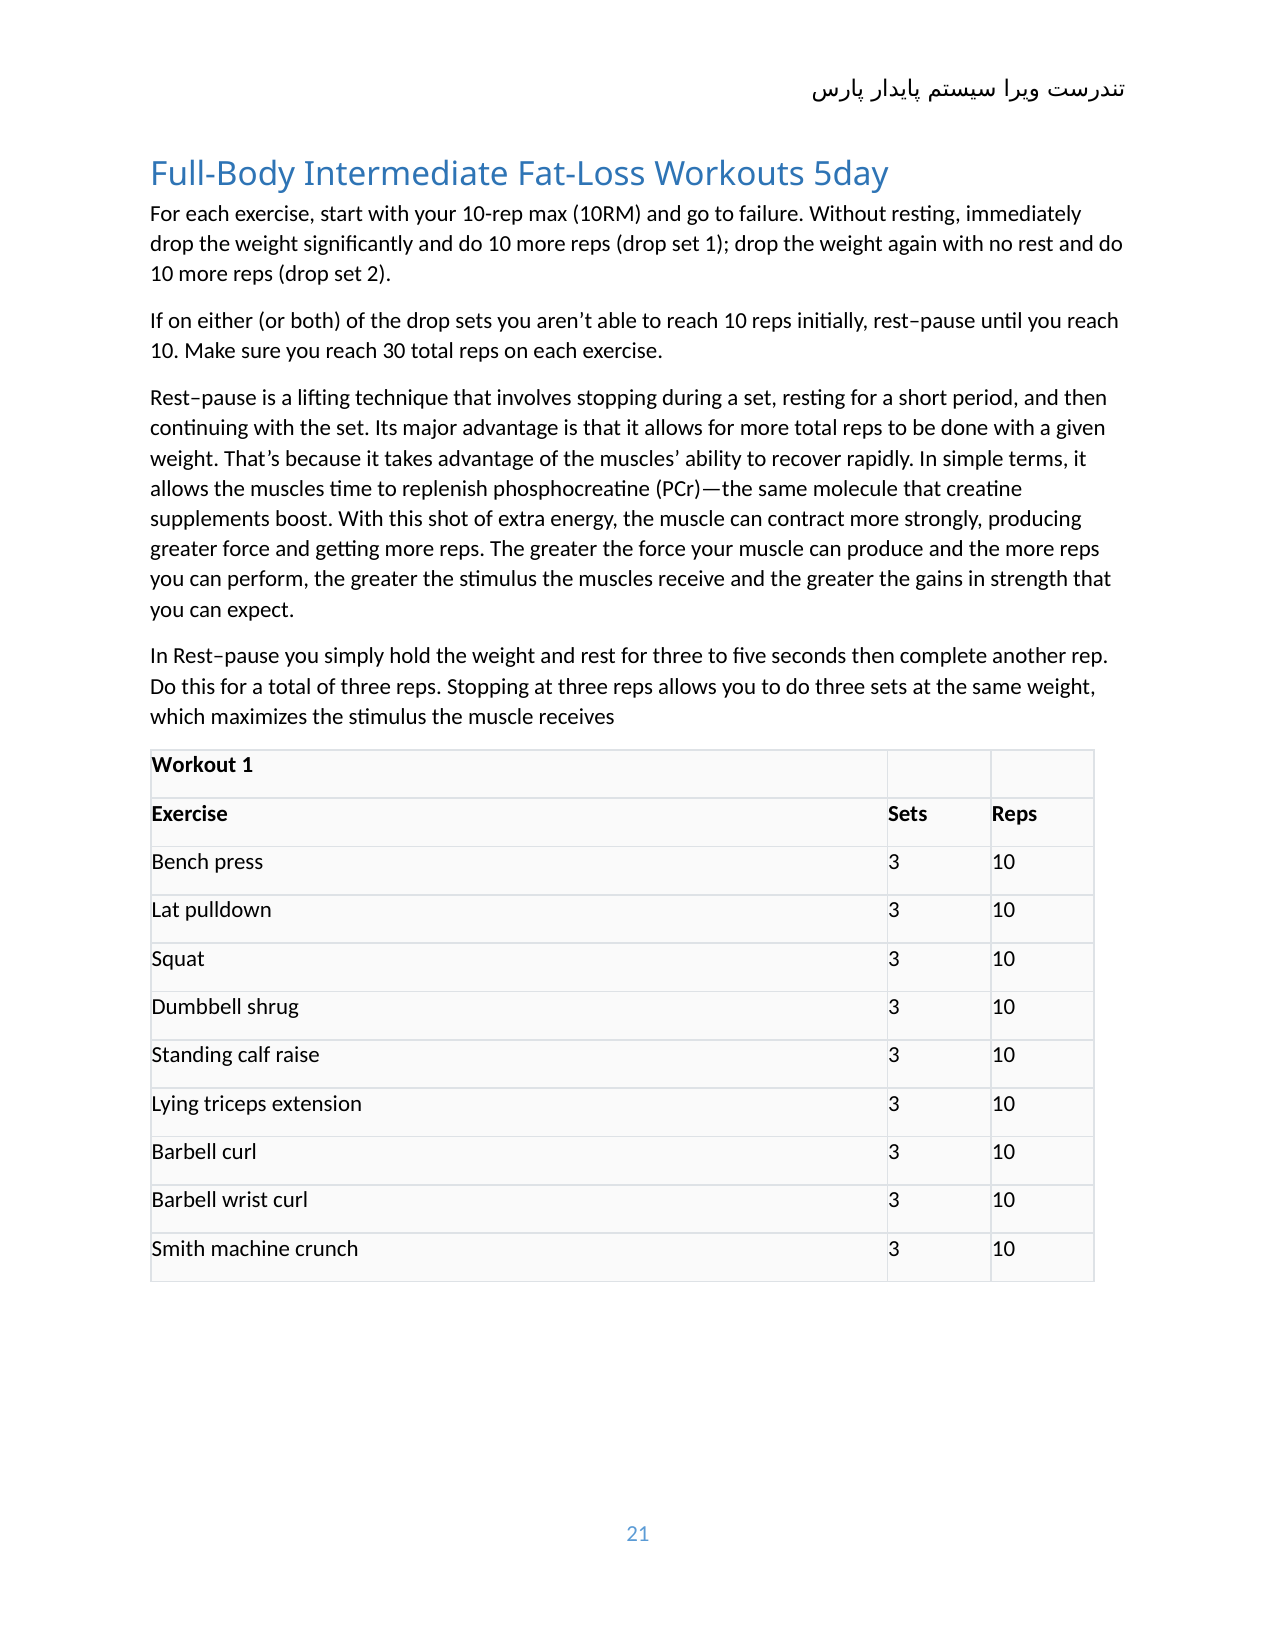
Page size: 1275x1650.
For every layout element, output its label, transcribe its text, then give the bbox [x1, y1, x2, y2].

table_cell 3 [888, 1041, 990, 1087]
table_cell 10 [992, 1234, 1093, 1281]
text In Rest–pause you simply hold the weight and rest for three to five seconds then complete another rep. Do this for a total of three reps. Stopping at three reps allows you to do three sets at the same weight, which maximizes the stimulus the muscle receives [150, 642, 1125, 730]
table_cell 3 [888, 944, 990, 991]
table_cell 3 [888, 1234, 990, 1281]
table_cell Exercise [152, 799, 887, 846]
table_cell Sets [888, 799, 990, 846]
table_cell 10 [992, 992, 1093, 1039]
table_header [888, 751, 990, 797]
table_cell 3 [888, 896, 990, 942]
table_cell Barbell wrist curl [152, 1186, 887, 1232]
table_cell Bench press [152, 847, 887, 894]
subtitle Full-Body Intermediate Fat-Loss Workouts 5day [150, 150, 1125, 195]
table_cell 10 [992, 1089, 1093, 1136]
table_cell Lat pulldown [152, 896, 887, 942]
table_cell Lying triceps extension [152, 1089, 887, 1136]
table_cell 3 [888, 1186, 990, 1232]
table_cell 3 [888, 847, 990, 894]
table_header Workout 1 [152, 751, 887, 797]
table_cell Barbell curl [152, 1137, 887, 1184]
table_cell Squat [152, 944, 887, 991]
table_cell 3 [888, 1137, 990, 1184]
table_cell 10 [992, 1186, 1093, 1232]
table_cell Reps [992, 799, 1093, 846]
table_cell 10 [992, 896, 1093, 942]
table_cell Dumbbell shrug [152, 992, 887, 1039]
table_cell 10 [992, 1041, 1093, 1087]
text For each exercise, start with your 10-rep max (10RM) and go to failure. Without resting, immediately drop the weight significantly and do 10 more reps (drop set 1); drop the weight again with no rest and do 10 more reps (drop set 2). [150, 199, 1125, 287]
table_cell Smith machine crunch [152, 1234, 887, 1281]
text Rest–pause is a lifting technique that involves stopping during a set, resting for a short period, and then continuing with the set. Its major advantage is that it allows for more total reps to be done with a given weight. That’s because it takes advantage of the muscles’ ability to recover rapidly. In simple terms, it allows the muscles time to replenish phosphocreatine (PCr)—the same molecule that creatine supplements boost. With this shot of extra energy, the muscle can contract more strongly, producing greater force and getting more reps. The greater the force your muscle can produce and the more reps you can perform, the greater the stimulus the muscles receive and the greater the gains in strength that you can expect. [150, 383, 1125, 623]
table_cell 10 [992, 847, 1093, 894]
table_cell Standing calf raise [152, 1041, 887, 1087]
text If on either (or both) of the drop sets you aren’t able to reach 10 reps initially, rest–pause until you reach 10. Make sure you reach 30 total reps on each exercise. [150, 306, 1125, 364]
table_cell 10 [992, 1137, 1093, 1184]
table_header [992, 751, 1093, 797]
table_cell 3 [888, 992, 990, 1039]
table_cell 10 [992, 944, 1093, 991]
table_cell 3 [888, 1089, 990, 1136]
